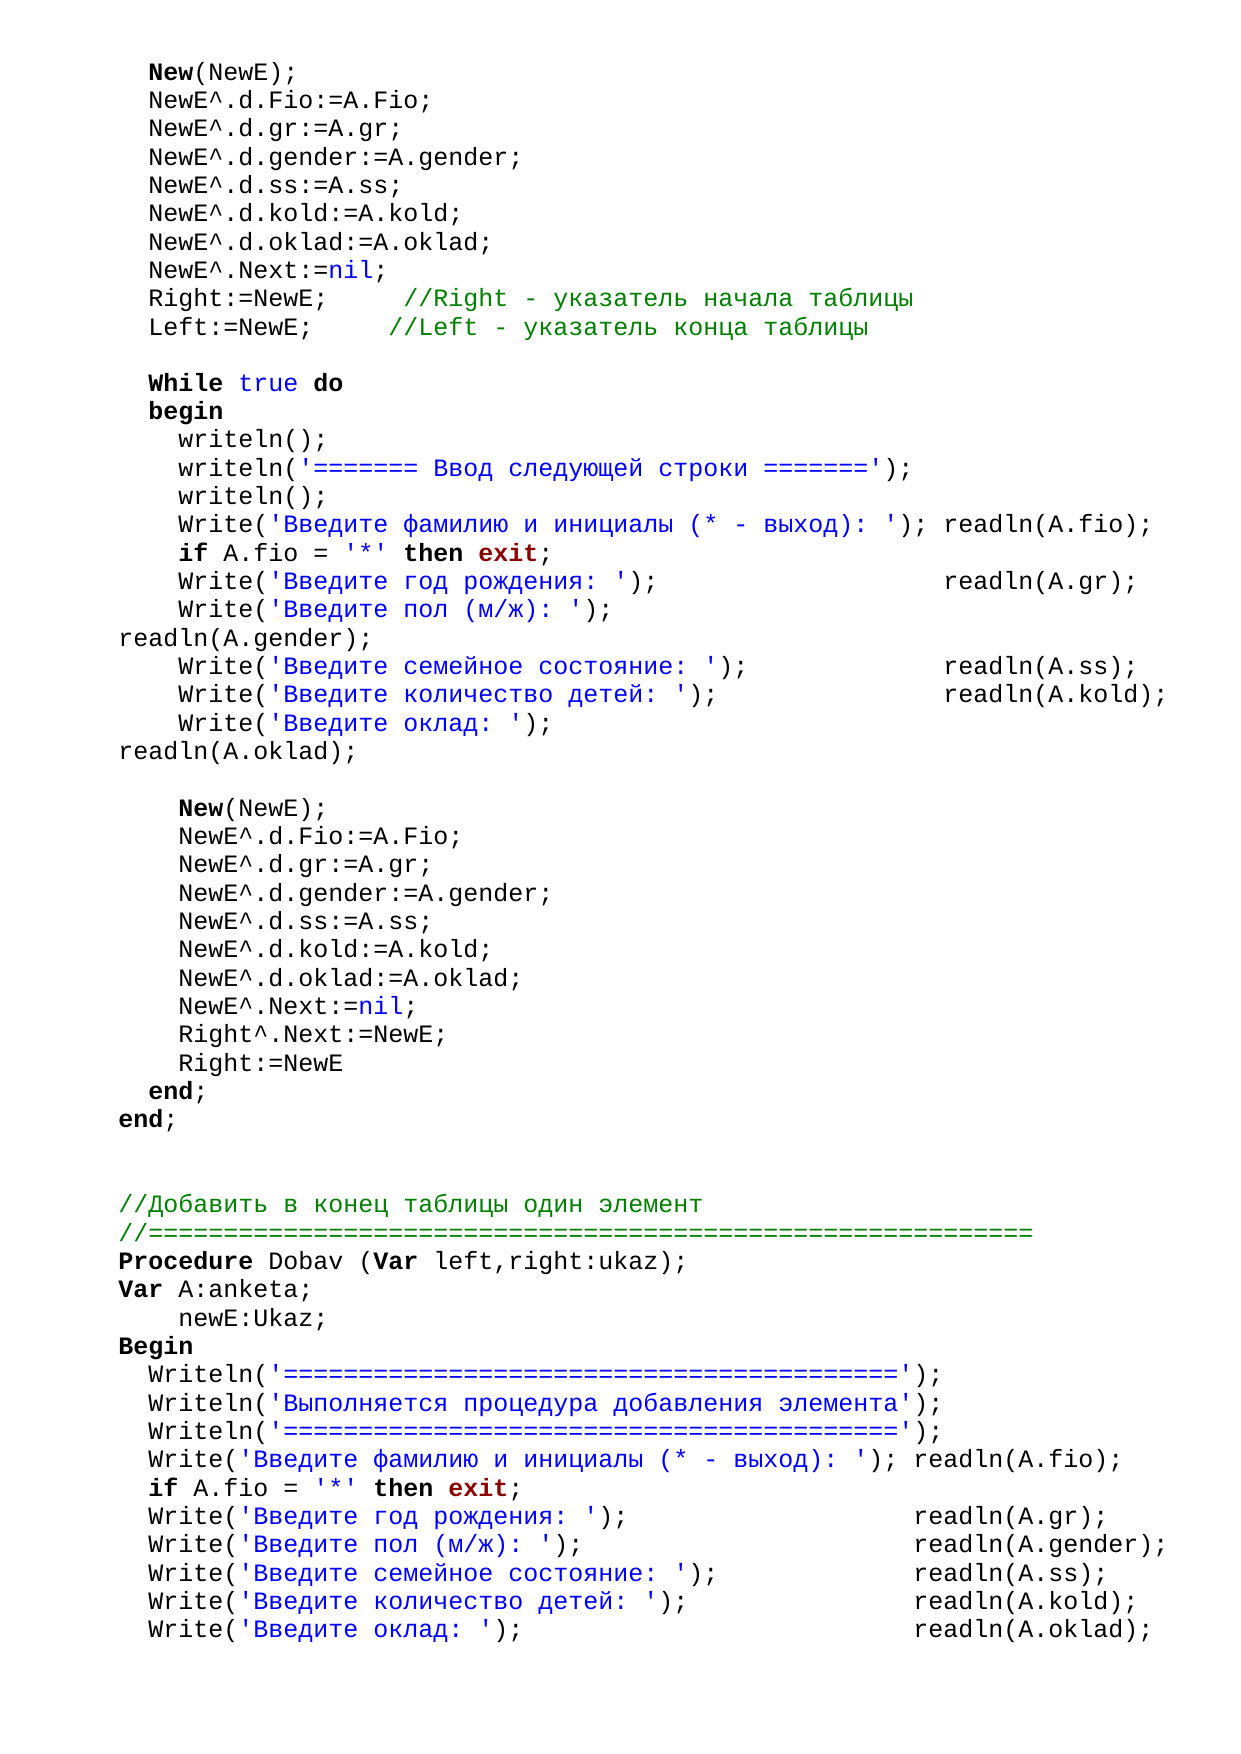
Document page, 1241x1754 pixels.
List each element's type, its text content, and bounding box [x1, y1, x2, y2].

text Write('Введите количество детей: '); readln(A.kold); [118, 682, 1181, 710]
text //Добавить в конец таблицы один элемент [118, 1192, 1181, 1220]
text writeln(); [118, 484, 1181, 512]
text Write('Введите фамилию и инициалы (* - выход): '); readln(A.fio); [118, 512, 1181, 540]
text NewE^.d.oklad:=A.oklad; [118, 965, 1181, 993]
text Write('Введите оклад: '); readln(A.oklad); [118, 710, 1181, 767]
text //=========================================================== [118, 1220, 1181, 1248]
text Writeln('========================================='); [118, 1418, 1181, 1447]
text Writeln('========================================='); [118, 1362, 1181, 1390]
text New(NewE); [118, 795, 1181, 823]
text NewE^.d.kold:=A.kold; [118, 201, 1181, 229]
text end; [118, 1107, 1181, 1135]
text Write('Введите семейное состояние: '); readln(A.ss); [118, 1560, 1181, 1588]
text NewE^.Next:=nil; [118, 993, 1181, 1022]
text begin [118, 399, 1181, 427]
text Write('Введите оклад: '); readln(A.oklad); [118, 1617, 1181, 1645]
text Write('Введите пол (м/ж): '); readln(A.gender); [118, 597, 1181, 654]
text NewE^.d.ss:=A.ss; [118, 172, 1181, 201]
text Writeln('Выполняется процедура добавления элемента'); [118, 1390, 1181, 1418]
text Write('Введите пол (м/ж): '); readln(A.gender); [118, 1532, 1181, 1560]
text Var A:anketa; [118, 1277, 1181, 1305]
text newE:Ukaz; [118, 1305, 1181, 1333]
text NewE^.d.oklad:=A.oklad; [118, 229, 1181, 257]
text Left:=NewE; //Left - указатель конца таблицы [118, 314, 1181, 342]
text NewE^.d.gr:=A.gr; [118, 116, 1181, 144]
text NewE^.d.kold:=A.kold; [118, 937, 1181, 965]
text if A.fio = '*' then exit; [118, 540, 1181, 569]
text Write('Введите количество детей: '); readln(A.kold); [118, 1588, 1181, 1617]
text Write('Введите семейное состояние: '); readln(A.ss); [118, 654, 1181, 682]
text While true do [118, 370, 1181, 399]
text NewE^.d.gr:=A.gr; [118, 852, 1181, 880]
text Write('Введите год рождения: '); readln(A.gr); [118, 1503, 1181, 1532]
text Begin [118, 1333, 1181, 1362]
text NewE^.d.gender:=A.gender; [118, 144, 1181, 172]
text Procedure Dobav (Var left,right:ukaz); [118, 1248, 1181, 1277]
text Write('Введите фамилию и инициалы (* - выход): '); readln(A.fio); [118, 1447, 1181, 1475]
text Write('Введите год рождения: '); readln(A.gr); [118, 569, 1181, 597]
text NewE^.d.gender:=A.gender; [118, 880, 1181, 908]
text NewE^.d.ss:=A.ss; [118, 908, 1181, 937]
text NewE^.d.Fio:=A.Fio; [118, 823, 1181, 852]
text writeln('======= Ввод следующей строки ======='); [118, 455, 1181, 484]
text NewE^.d.Fio:=A.Fio; [118, 87, 1181, 116]
text NewE^.Next:=nil; [118, 257, 1181, 286]
text writeln(); [118, 427, 1181, 455]
text Right:=NewE; //Right - указатель начала таблицы [118, 286, 1181, 314]
text New(NewE); [118, 59, 1181, 87]
text end; [118, 1078, 1181, 1107]
text Right:=NewE [118, 1050, 1181, 1078]
text Right^.Next:=NewE; [118, 1022, 1181, 1050]
text if A.fio = '*' then exit; [118, 1475, 1181, 1503]
